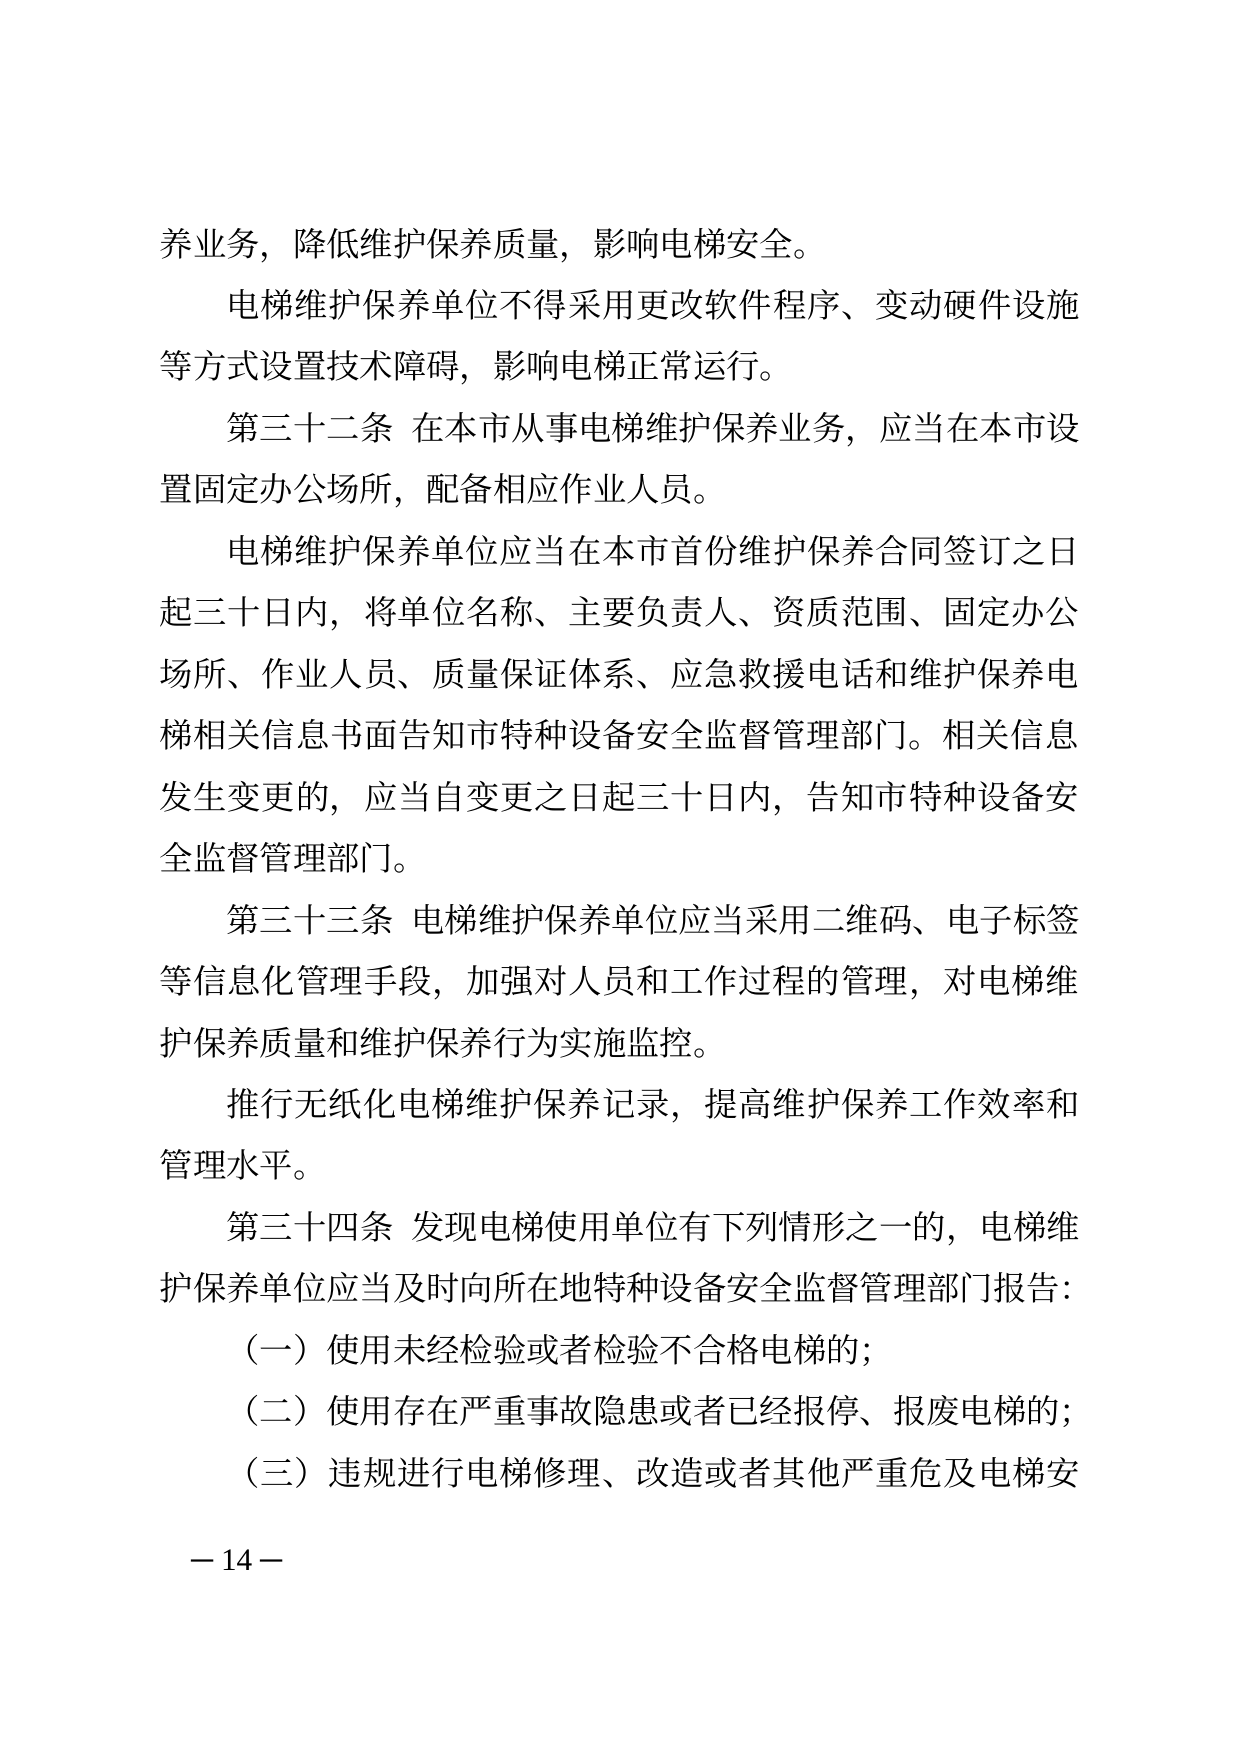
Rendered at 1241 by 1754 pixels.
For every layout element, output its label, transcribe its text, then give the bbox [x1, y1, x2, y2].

text 第三十三条 电梯维护保养单位应当采用二维码、电子标签等信息化管理手段，加强对人员和工作过程的管理，对电梯维护保养质量和维护保养行为实施监控。 [159, 883, 1081, 1067]
text 第三十二条 在本市从事电梯维护保养业务，应当在本市设置固定办公场所，配备相应作业人员。 [159, 391, 1081, 514]
text （二）使用存在严重事故隐患或者已经报停、报废电梯的； [159, 1374, 1081, 1436]
text 第三十四条 发现电梯使用单位有下列情形之一的，电梯维护保养单位应当及时向所在地特种设备安全监督管理部门报告： [159, 1190, 1081, 1313]
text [159, 1436, 1081, 1497]
text 电梯维护保养单位应当在本市首份维护保养合同签订之日起三十日内，将单位名称、主要负责人、资质范围、固定办公场所、作业人员、质量保证体系、应急救援电话和维护保养电梯相关信息书面告知市特种设备安全监督管理部门。相关信息发生变更的，应当自变更之日起三十日内，告知市特种设备安全监督管理部门。 [159, 514, 1081, 883]
text 推行无纸化电梯维护保养记录，提高维护保养工作效率和管理水平。 [159, 1067, 1081, 1190]
text 电梯维护保养单位不得采用更改软件程序、变动硬件设施等方式设置技术障碍，影响电梯正常运行。 [159, 268, 1081, 391]
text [159, 207, 1081, 268]
text （一）使用未经检验或者检验不合格电梯的； [159, 1313, 1081, 1374]
